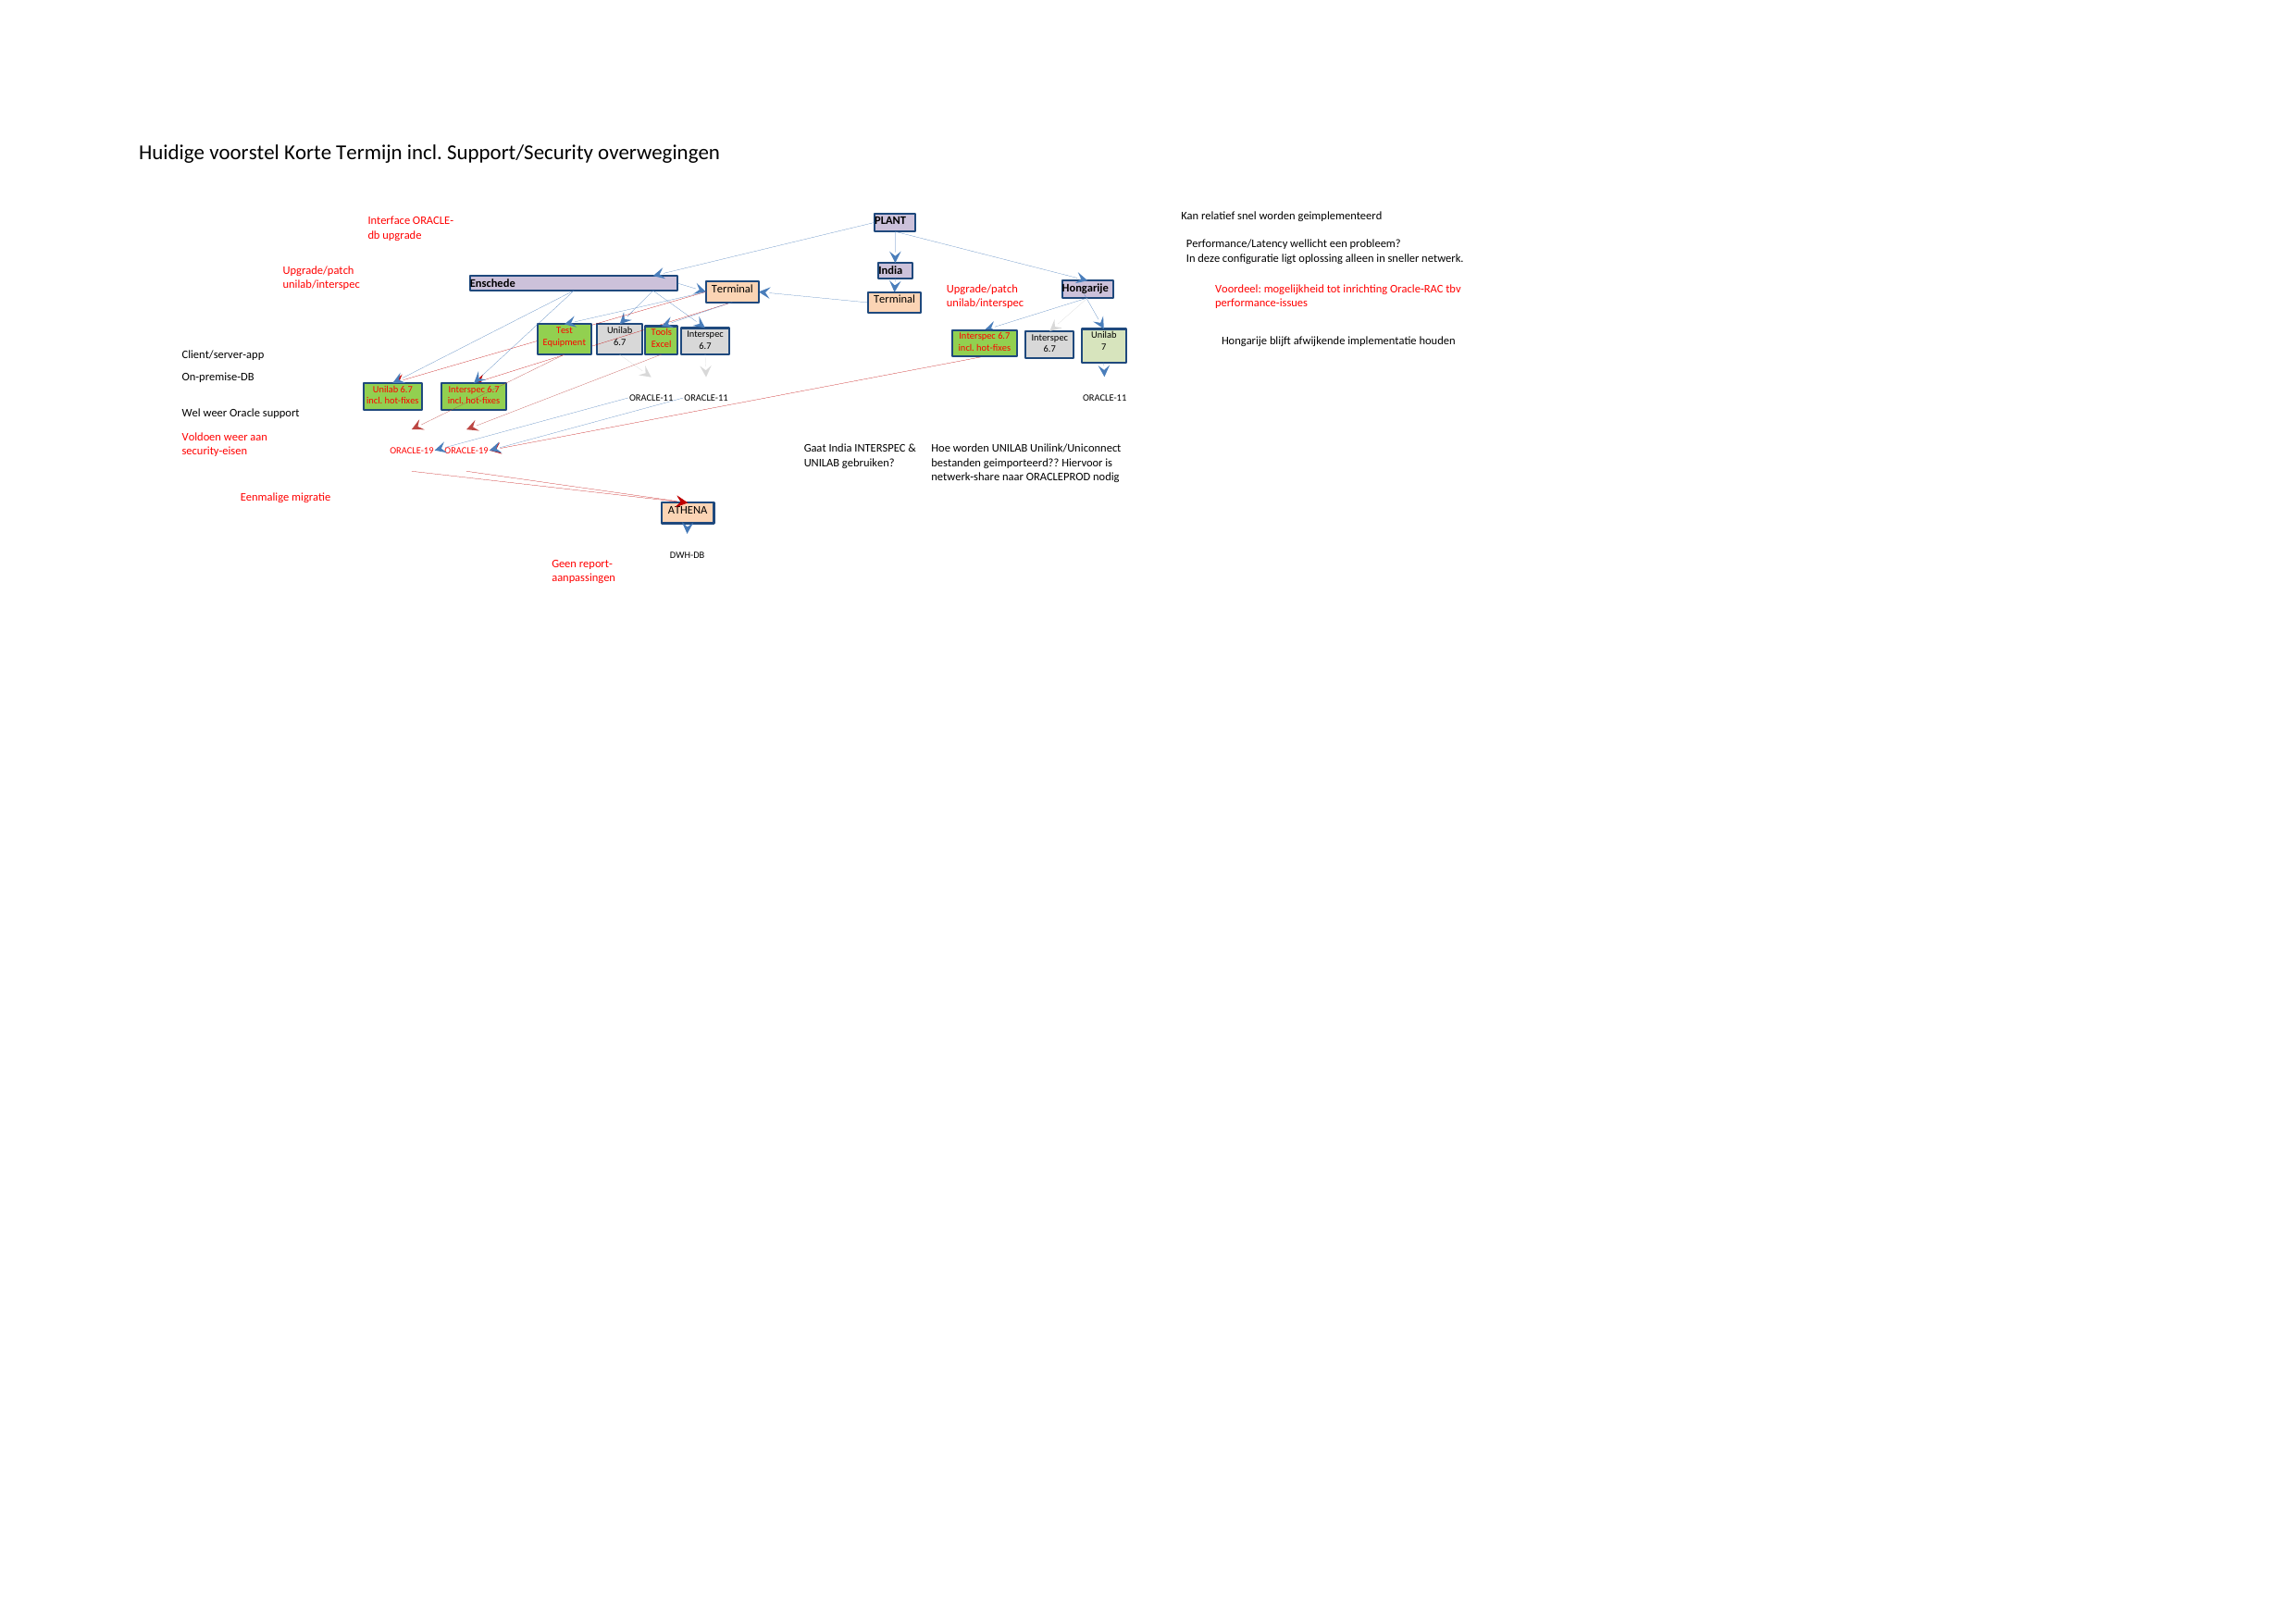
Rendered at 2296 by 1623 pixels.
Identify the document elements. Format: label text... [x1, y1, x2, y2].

text Huidige voorstel Korte Termijn incl. Support/Security overwegingen [139, 139, 2156, 165]
